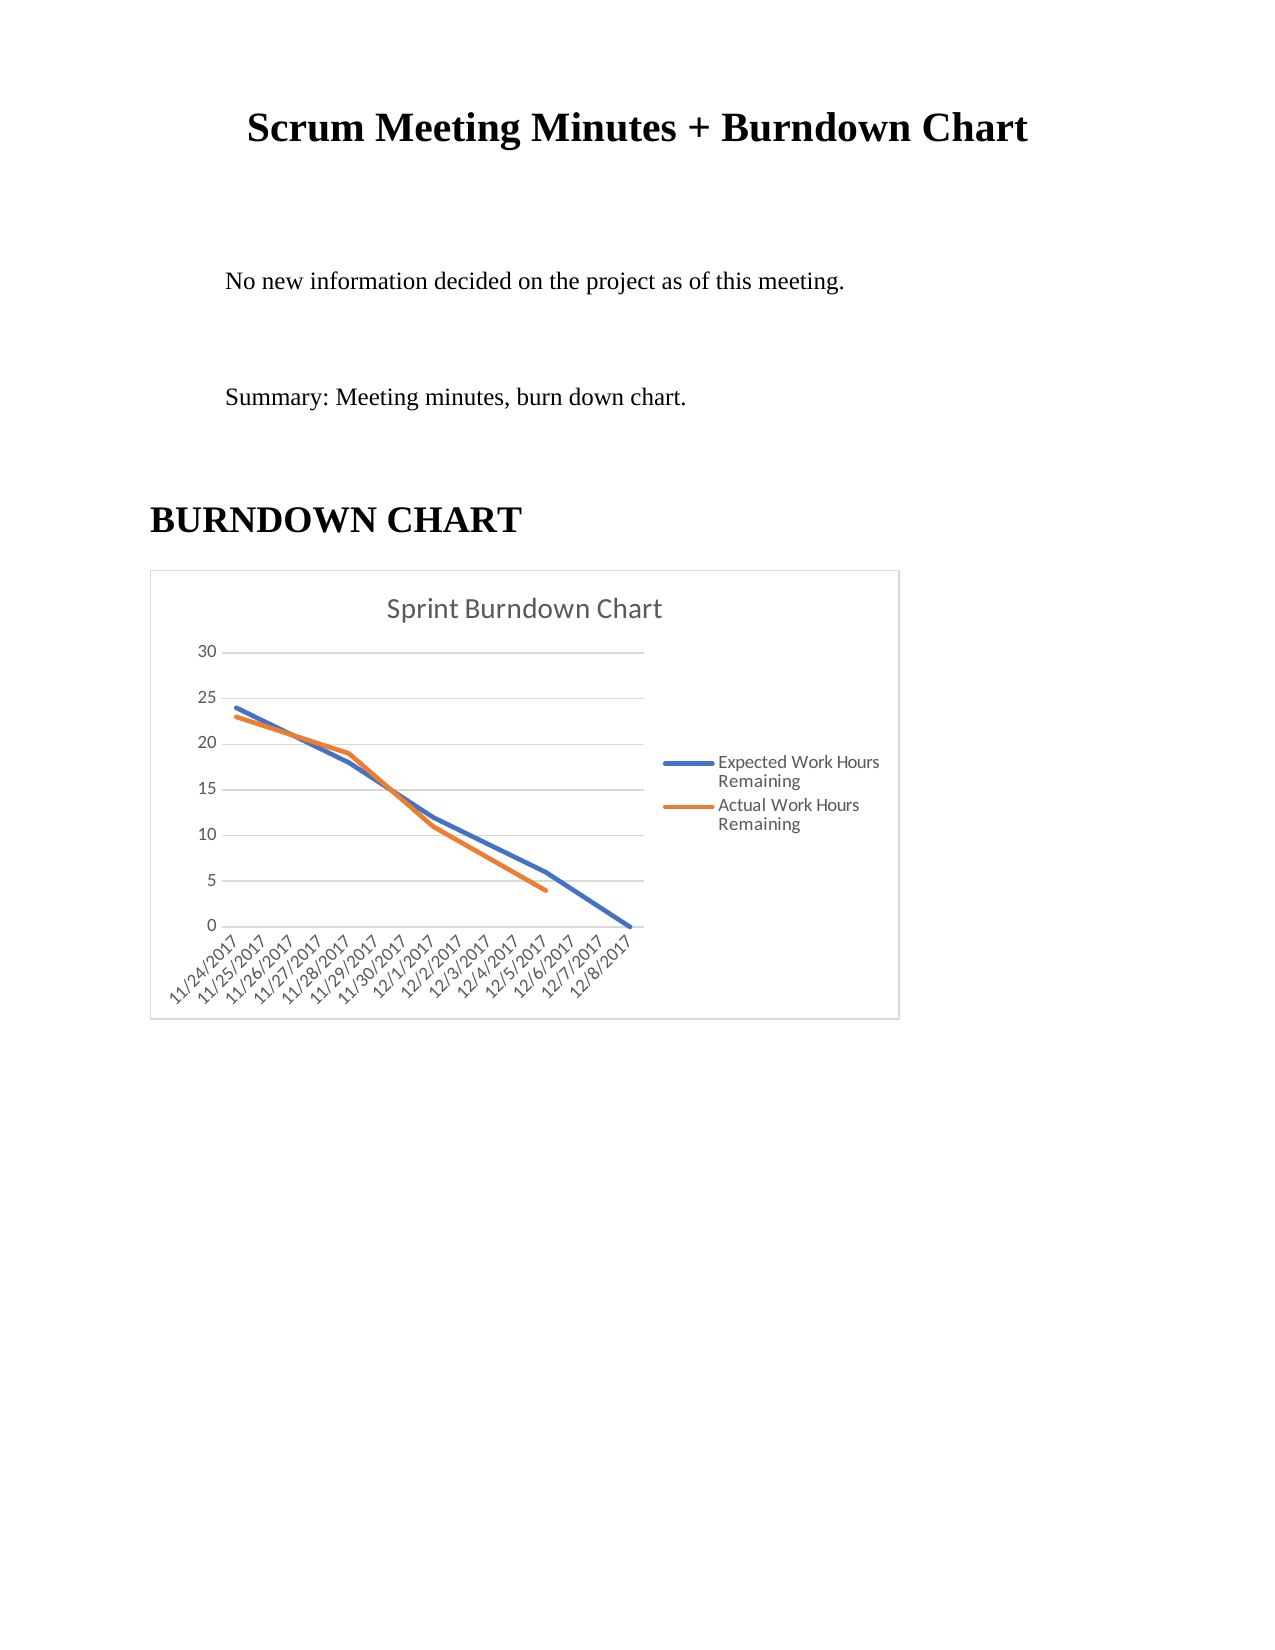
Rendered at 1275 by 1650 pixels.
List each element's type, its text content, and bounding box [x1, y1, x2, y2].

text BURNDOWN CHART [150, 498, 1125, 541]
text Summary: Meeting minutes, burn down chart. [225, 382, 1125, 411]
text No new information decided on the project as of this meeting. [225, 266, 1125, 295]
